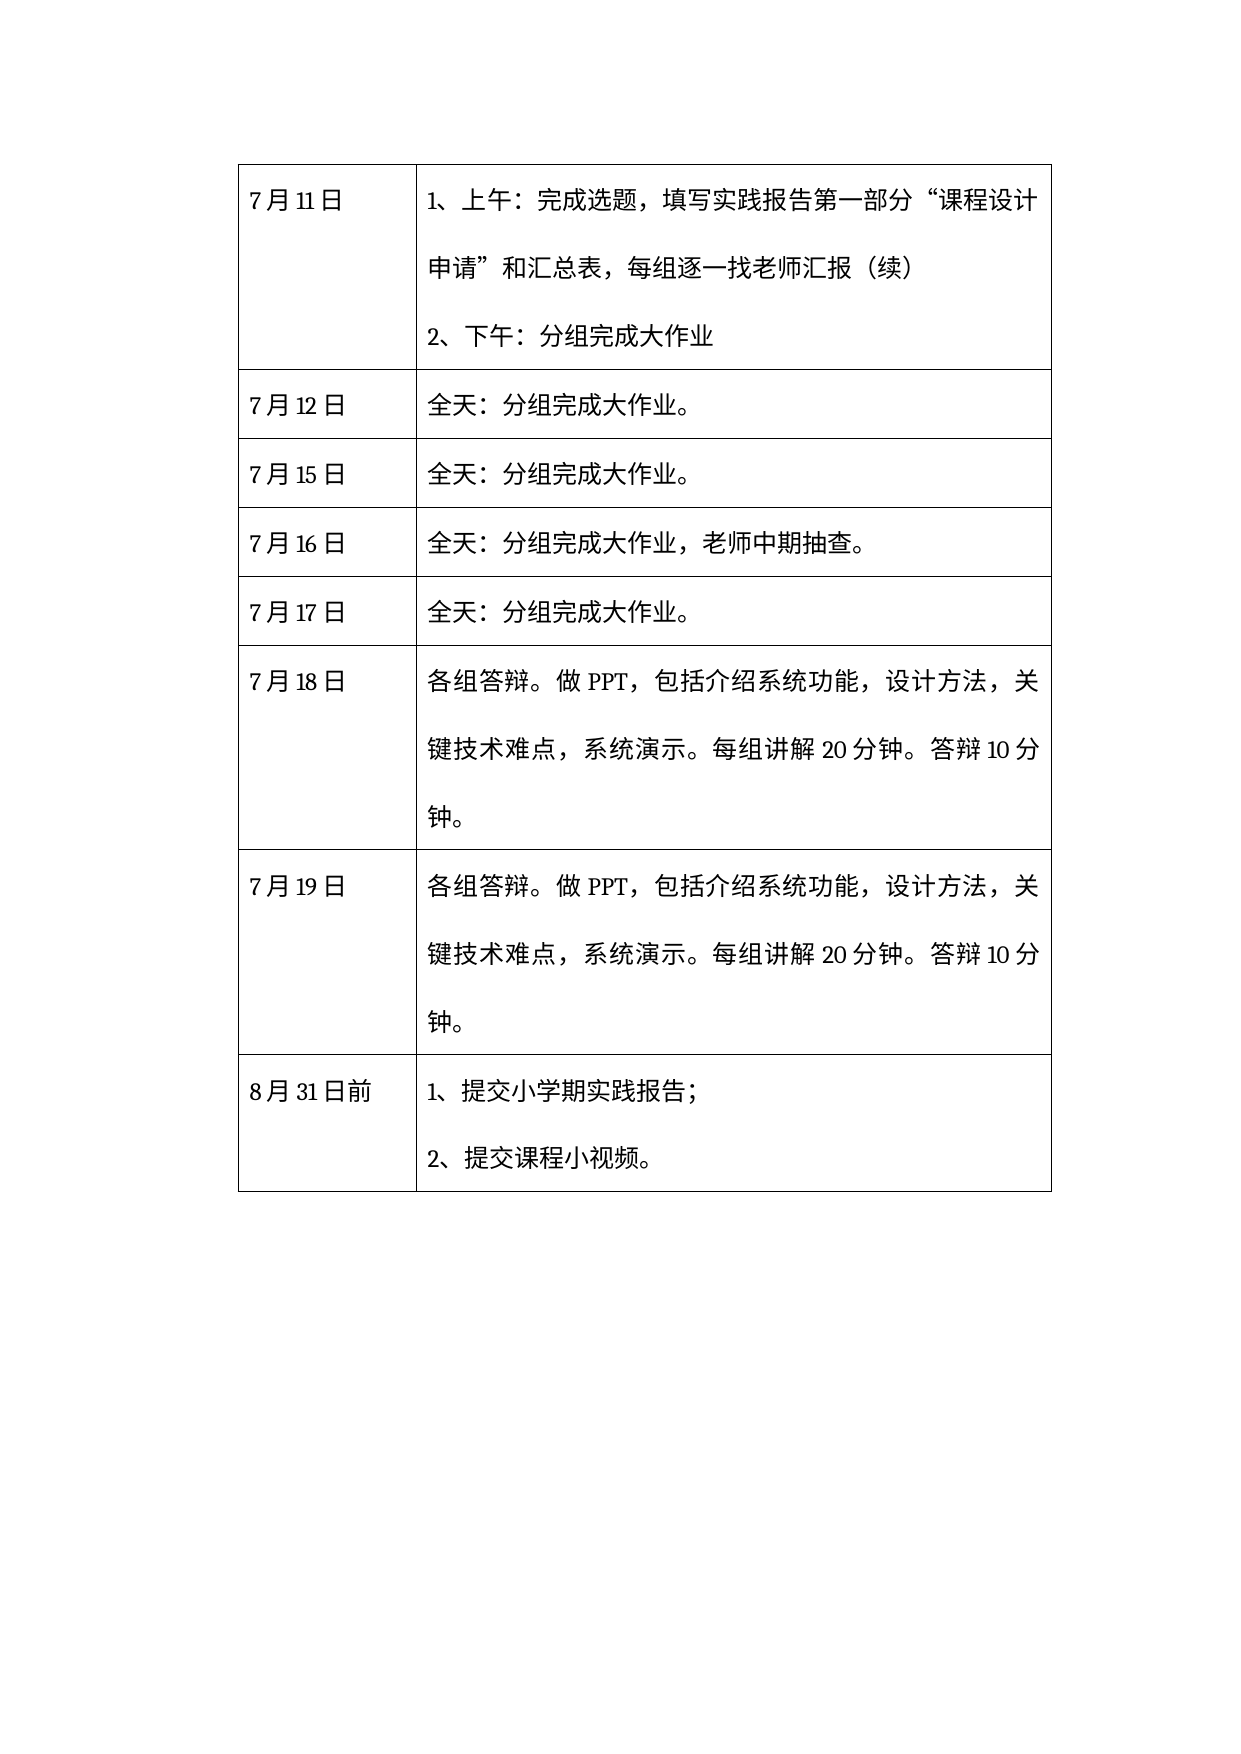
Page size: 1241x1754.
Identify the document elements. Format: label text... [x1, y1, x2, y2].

table_cell 1、上午：完成选题，填写实践报告第一部分“课程设计申请”和汇总表，每组逐一找老师汇报（续） 2、下午：分组完成大作业 [417, 165, 1051, 369]
table_cell 7月16日 [239, 508, 416, 576]
table_cell 7月12日 [239, 370, 416, 438]
table_cell 全天：分组完成大作业，老师中期抽查。 [417, 508, 1051, 576]
table_cell 全天：分组完成大作业。 [417, 439, 1051, 507]
table_cell 7月19日 [239, 850, 416, 1054]
table_cell 7月18日 [239, 646, 416, 849]
table_cell 7月15日 [239, 439, 416, 507]
table_cell 全天：分组完成大作业。 [417, 370, 1051, 438]
table_cell 7月11日 [239, 165, 416, 369]
table_cell 7月17日 [239, 577, 416, 644]
table_cell 各组答辩。做PPT，包括介绍系统功能，设计方法，关键技术难点，系统演示。每组讲解20分钟。答辩10分钟。 [417, 646, 1051, 849]
table_cell 8月31日前 [239, 1055, 416, 1191]
table_cell 各组答辩。做PPT，包括介绍系统功能，设计方法，关键技术难点，系统演示。每组讲解20分钟。答辩10分钟。 [417, 850, 1051, 1054]
table_cell 全天：分组完成大作业。 [417, 577, 1051, 644]
table_cell 1、提交小学期实践报告； 2、提交课程小视频。 [417, 1055, 1051, 1191]
